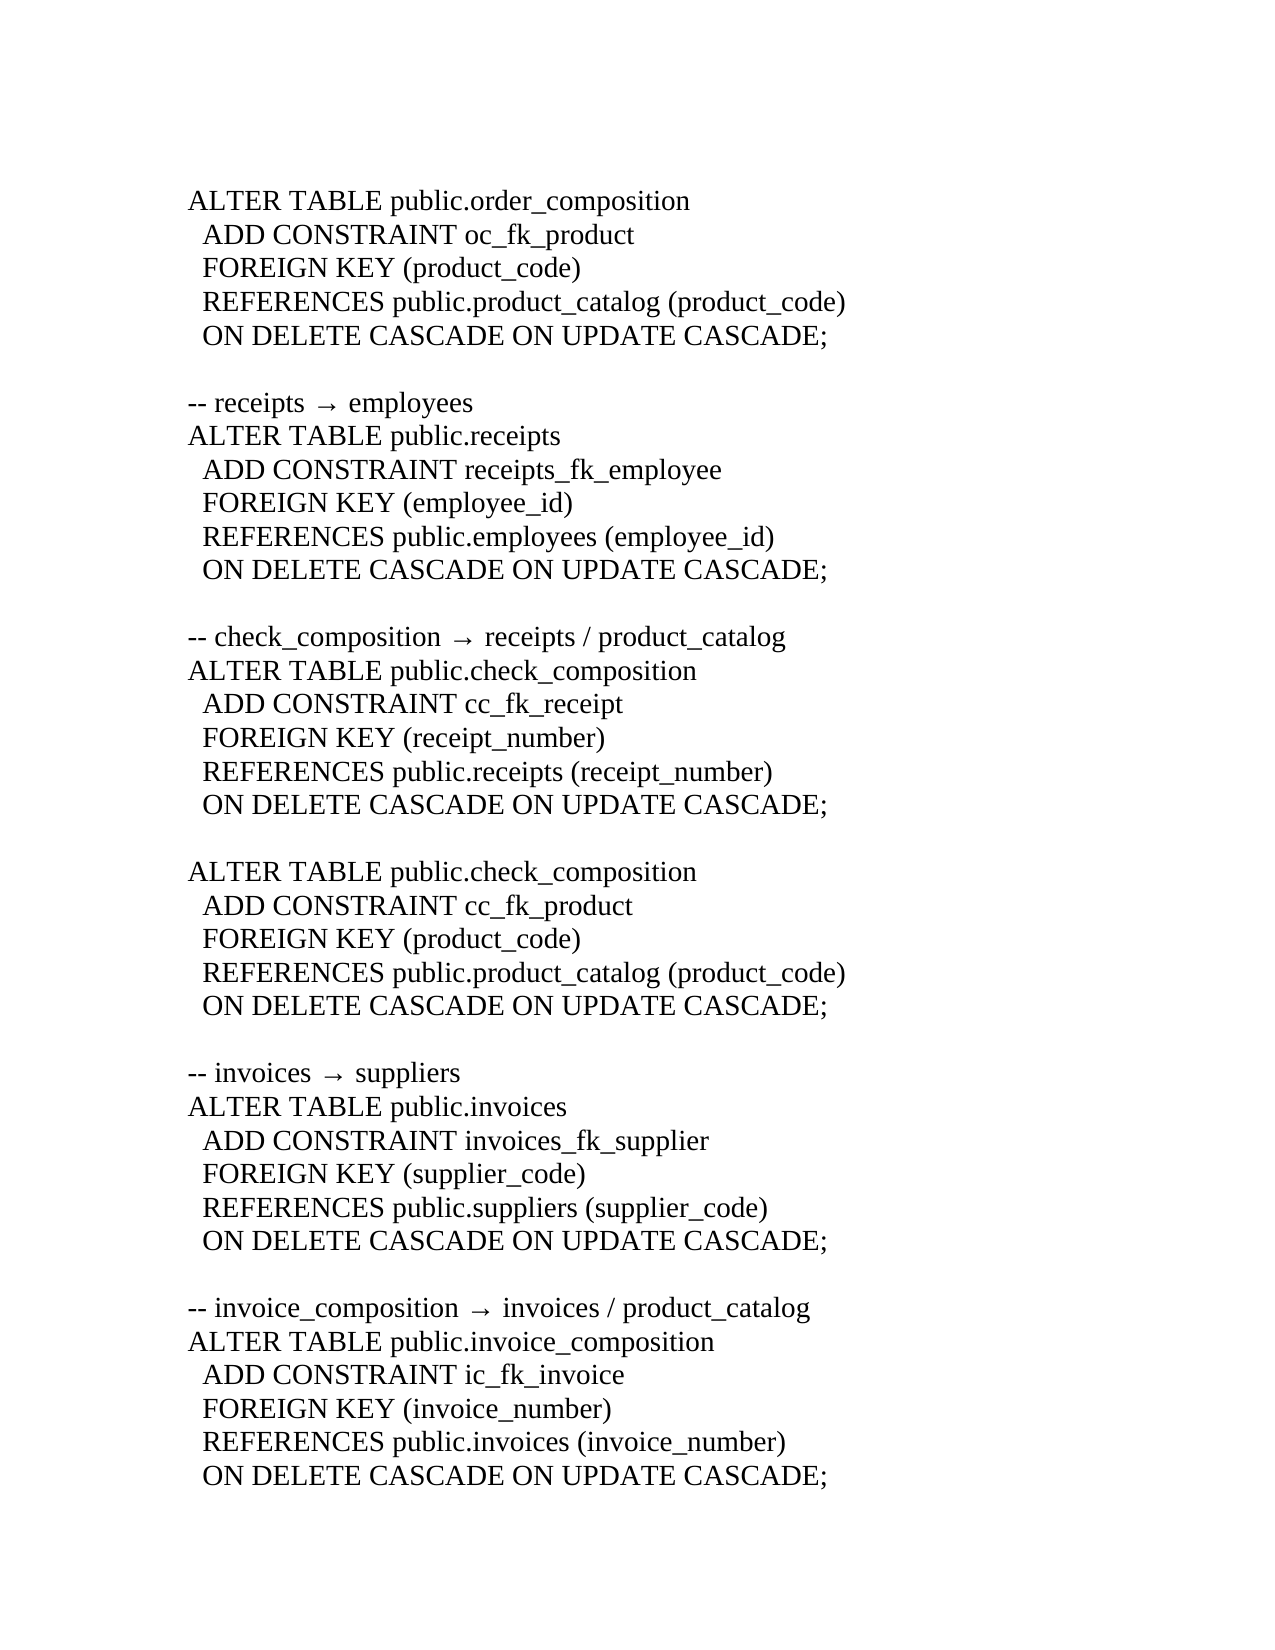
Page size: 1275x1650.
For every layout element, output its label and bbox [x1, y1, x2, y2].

text [187, 150, 1087, 1492]
